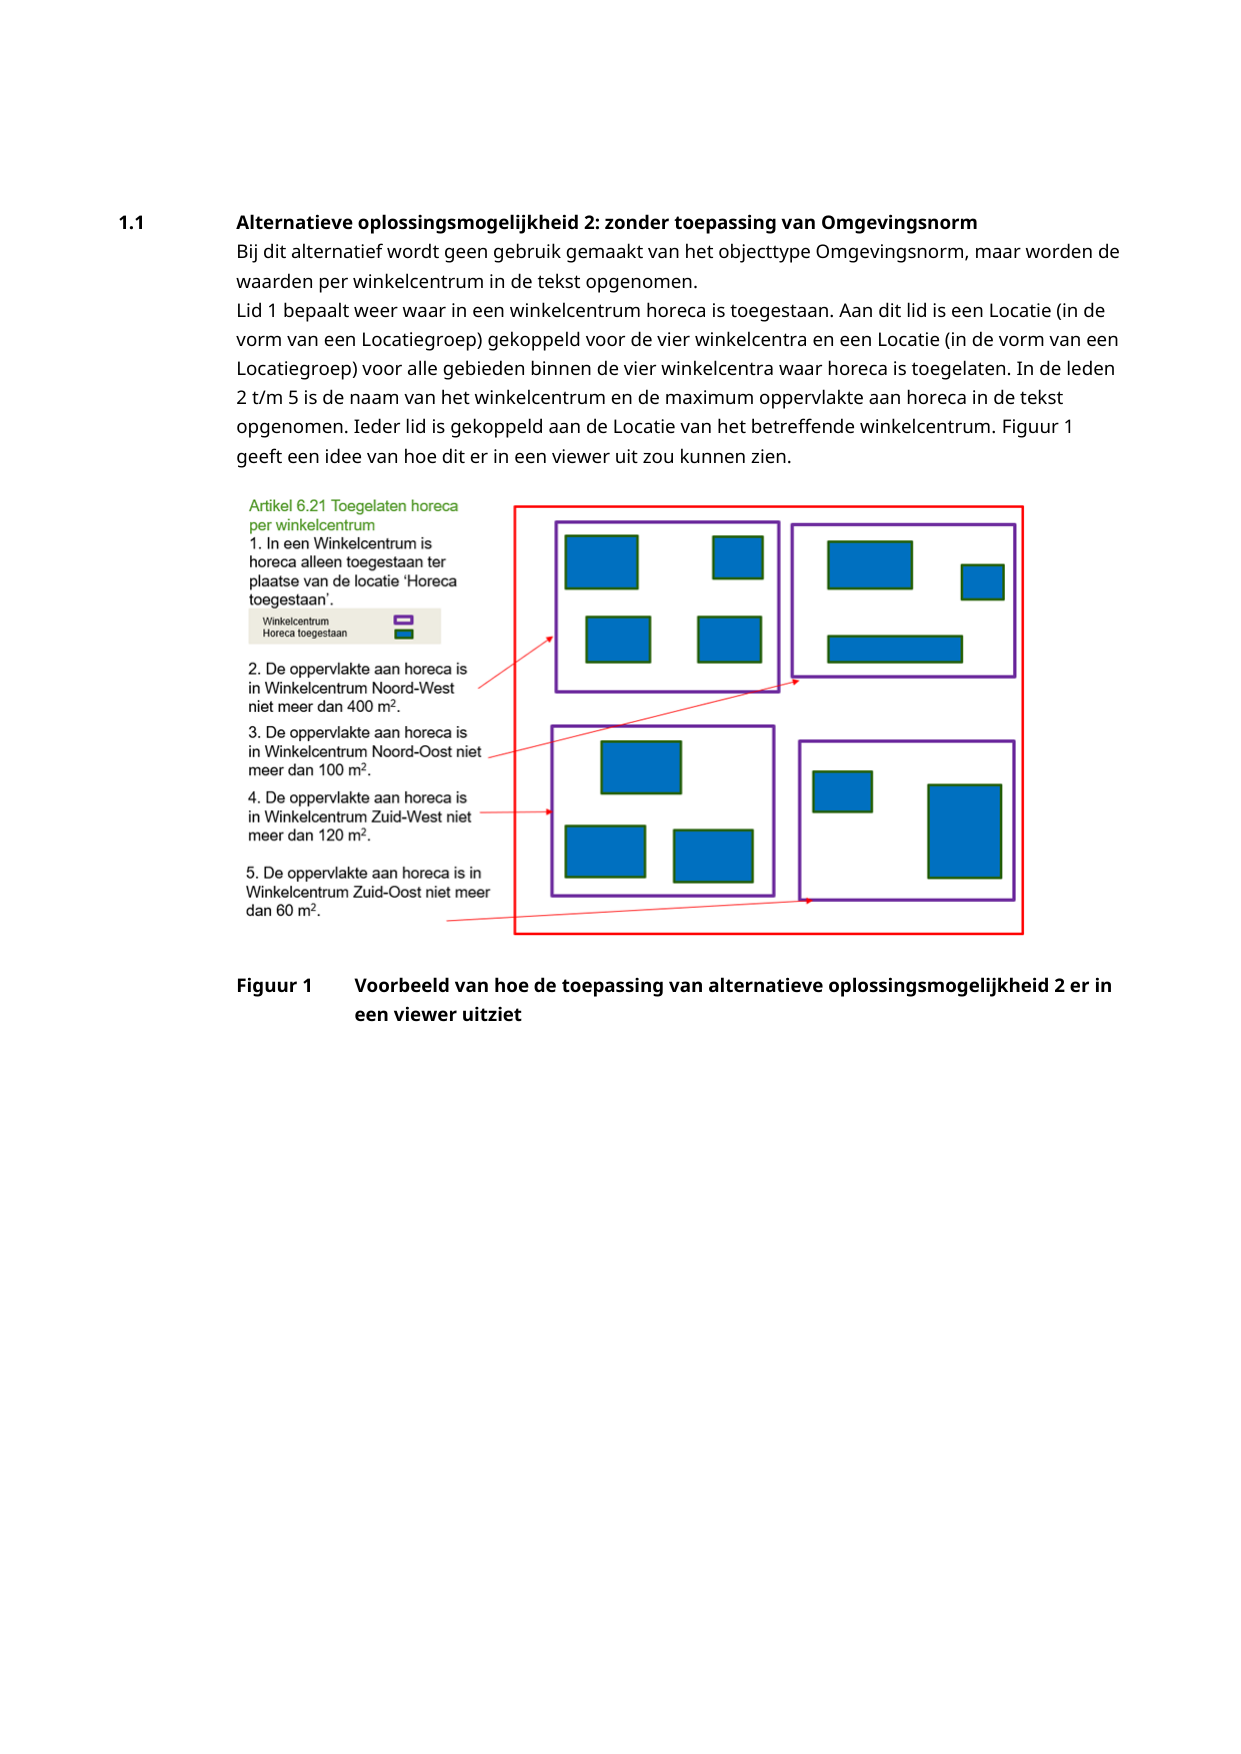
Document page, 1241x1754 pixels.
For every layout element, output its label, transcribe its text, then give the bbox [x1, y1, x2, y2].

picture [236, 498, 1029, 941]
text Lid 1 bepaalt weer waar in een winkelcentrum horeca is toegestaan. Aan dit lid is een Locatie (in de vorm van een Locatiegroep) gekoppeld voor de vier winkelcentra en een Locatie (in de vorm van een Locatiegroep) voor alle gebieden binnen de vier winkelcentra waar horeca is toegelaten. In de leden 2 t/m 5 is de naam van het winkelcentrum en de maximum oppervlakte aan horeca in de tekst opgenomen. Ieder lid is gekoppeld aan de Locatie van het betreffende winkelcentrum. Figuur 96 geeft een idee van hoe dit er in een viewer uit zou kunnen zien. [236, 294, 1122, 469]
text Voorbeeld van hoe de toepassing van alternatieve oplossingsmogelijkheid 2 er in een viewer uitziet [236, 969, 1122, 1028]
text Bij dit alternatief wordt geen gebruik gemaakt van het objecttype Omgevingsnorm, maar worden de waarden per winkelcentrum in de tekst opgenomen. [236, 236, 1122, 294]
text Alternatieve oplossingsmogelijkheid 2: zonder toepassing van Omgevingsnorm [118, 206, 1122, 236]
